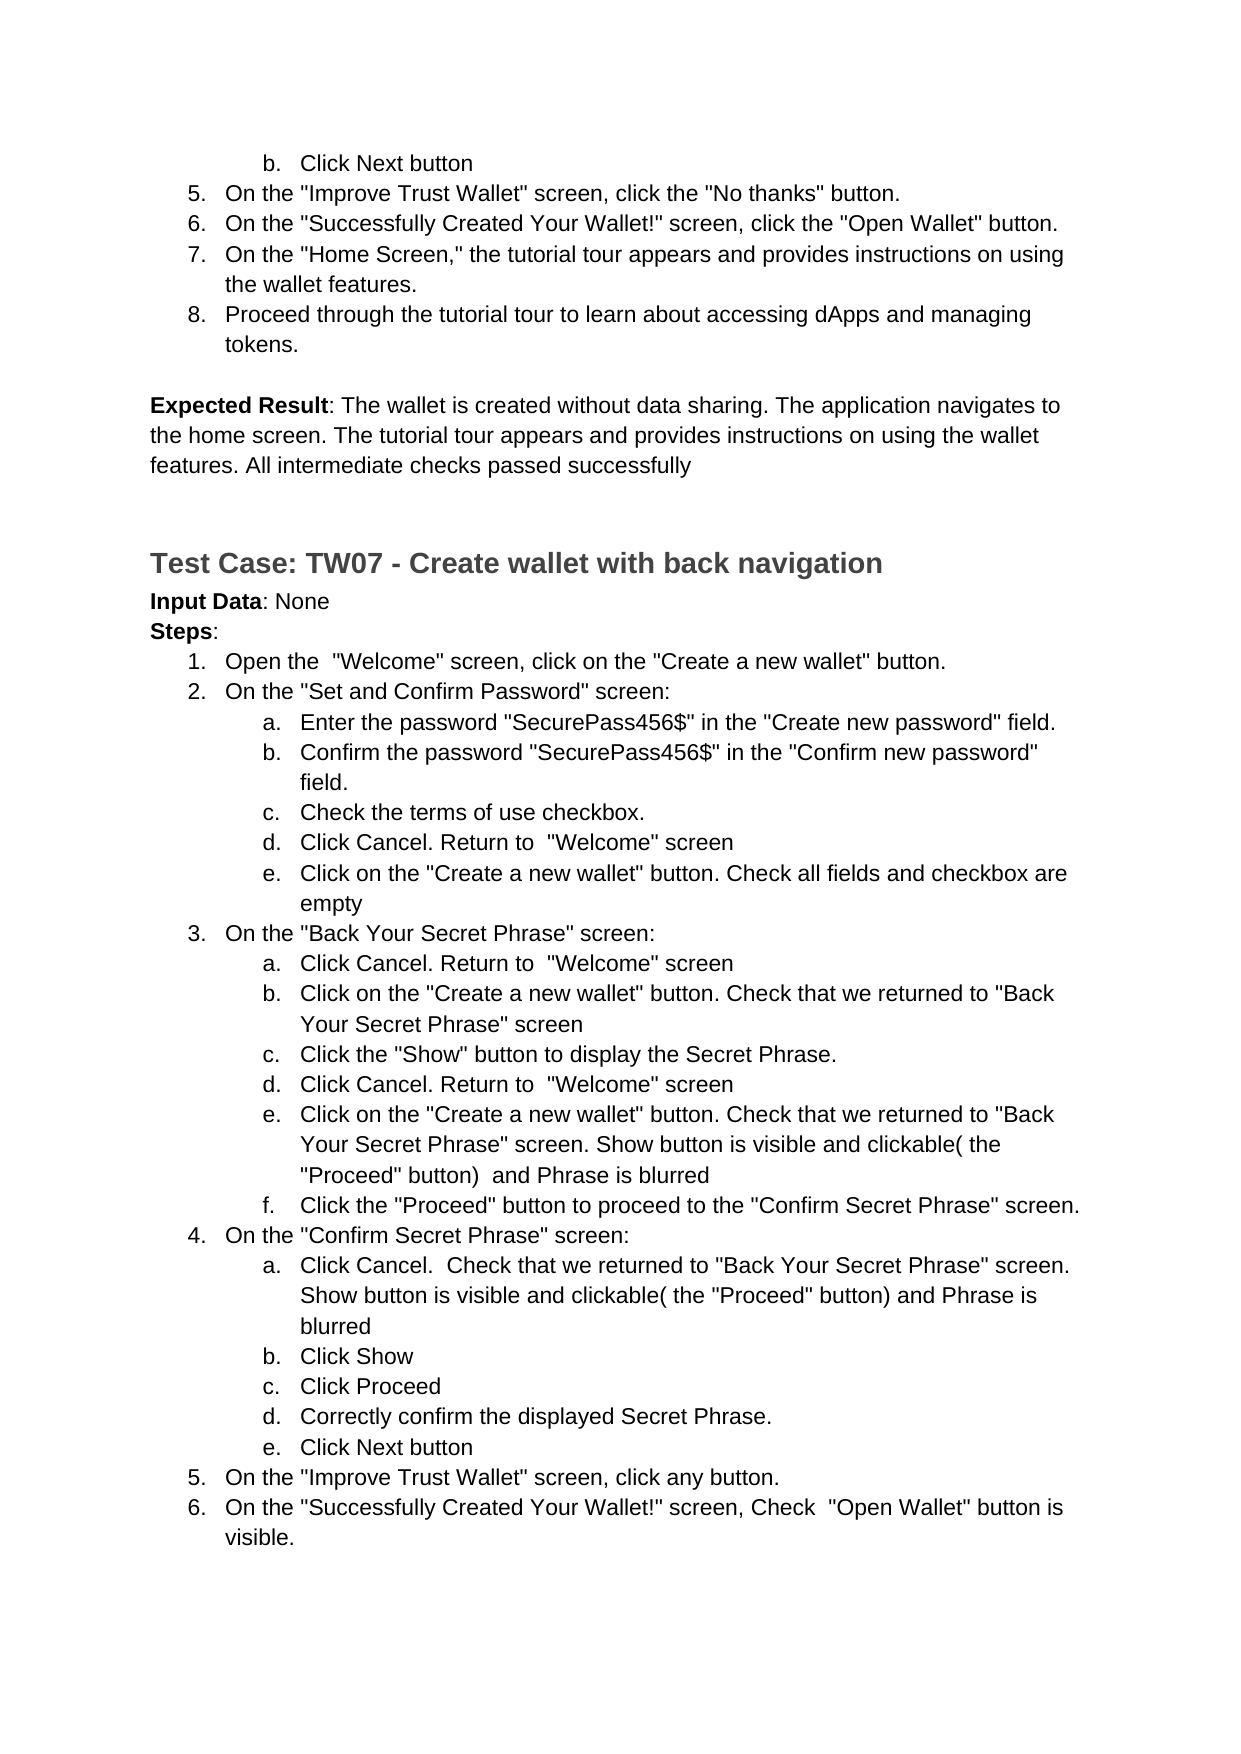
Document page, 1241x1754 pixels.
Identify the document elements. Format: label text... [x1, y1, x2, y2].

text Expected Result: The wallet is created without data sharing. The application navigates to the home screen. The tutorial tour appears and provides instructions on using the wallet features. All intermediate checks passed successfully [150, 392, 1090, 478]
list Click Proceed [262, 1373, 1090, 1399]
list Click Cancel. Return to "Welcome" screen [262, 1071, 1090, 1097]
list Click Next button [262, 1433, 1090, 1460]
list Proceed through the tutorial tour to learn about accessing dApps and managing tokens. [187, 301, 1090, 358]
list Open the "Welcome" screen, click on the "Create a new wallet" button. [187, 648, 1090, 674]
list On the "Set and Confirm Password" screen: [187, 678, 1090, 705]
text Steps: [150, 618, 1090, 644]
list Check the terms of use checkbox. [262, 799, 1090, 826]
list On the "Successfully Created Your Wallet!" screen, click the "Open Wallet" button. [187, 210, 1090, 237]
list Click the "Show" button to display the Secret Phrase. [262, 1041, 1090, 1067]
subtitle Test Case: TW07 - Create wallet with back navigation [150, 546, 1090, 579]
list On the "Home Screen," the tutorial tour appears and provides instructions on using the wallet features. [187, 241, 1090, 297]
list Click Cancel. Return to "Welcome" screen [262, 829, 1090, 856]
list On the "Back Your Secret Phrase" screen: [187, 920, 1090, 946]
list Enter the password "SecurePass456$" in the "Create new password" field. [262, 708, 1090, 735]
list Click on the "Create a new wallet" button. Check all fields and checkbox are empty [262, 859, 1090, 916]
list Click Cancel. Check that we returned to "Back Your Secret Phrase" screen. Show button is visible and clickable( the "Proceed" button) and Phrase is blurred [262, 1252, 1090, 1339]
list Click the "Proceed" button to proceed to the "Confirm Secret Phrase" screen. [262, 1192, 1090, 1218]
list Correctly confirm the displayed Secret Phrase. [262, 1403, 1090, 1430]
list Click Next button [262, 150, 1090, 176]
list On the "Improve Trust Wallet" screen, click any button. [187, 1464, 1090, 1490]
list On the "Improve Trust Wallet" screen, click the "No thanks" button. [187, 180, 1090, 207]
list Click Cancel. Return to "Welcome" screen [262, 950, 1090, 977]
list Confirm the password "SecurePass456$" in the "Confirm new password" field. [262, 739, 1090, 795]
list On the "Successfully Created Your Wallet!" screen, Check "Open Wallet" button is visible. [187, 1494, 1090, 1551]
list On the "Confirm Secret Phrase" screen: [187, 1222, 1090, 1248]
list Click on the "Create a new wallet" button. Check that we returned to "Back Your Secret Phrase" screen [262, 980, 1090, 1037]
list Click Show [262, 1343, 1090, 1369]
text Input Data: None [150, 588, 1090, 614]
list Click on the "Create a new wallet" button. Check that we returned to "Back Your Secret Phrase" screen. Show button is visible and clickable( the "Proceed" button) and Phrase is blurred [262, 1101, 1090, 1188]
